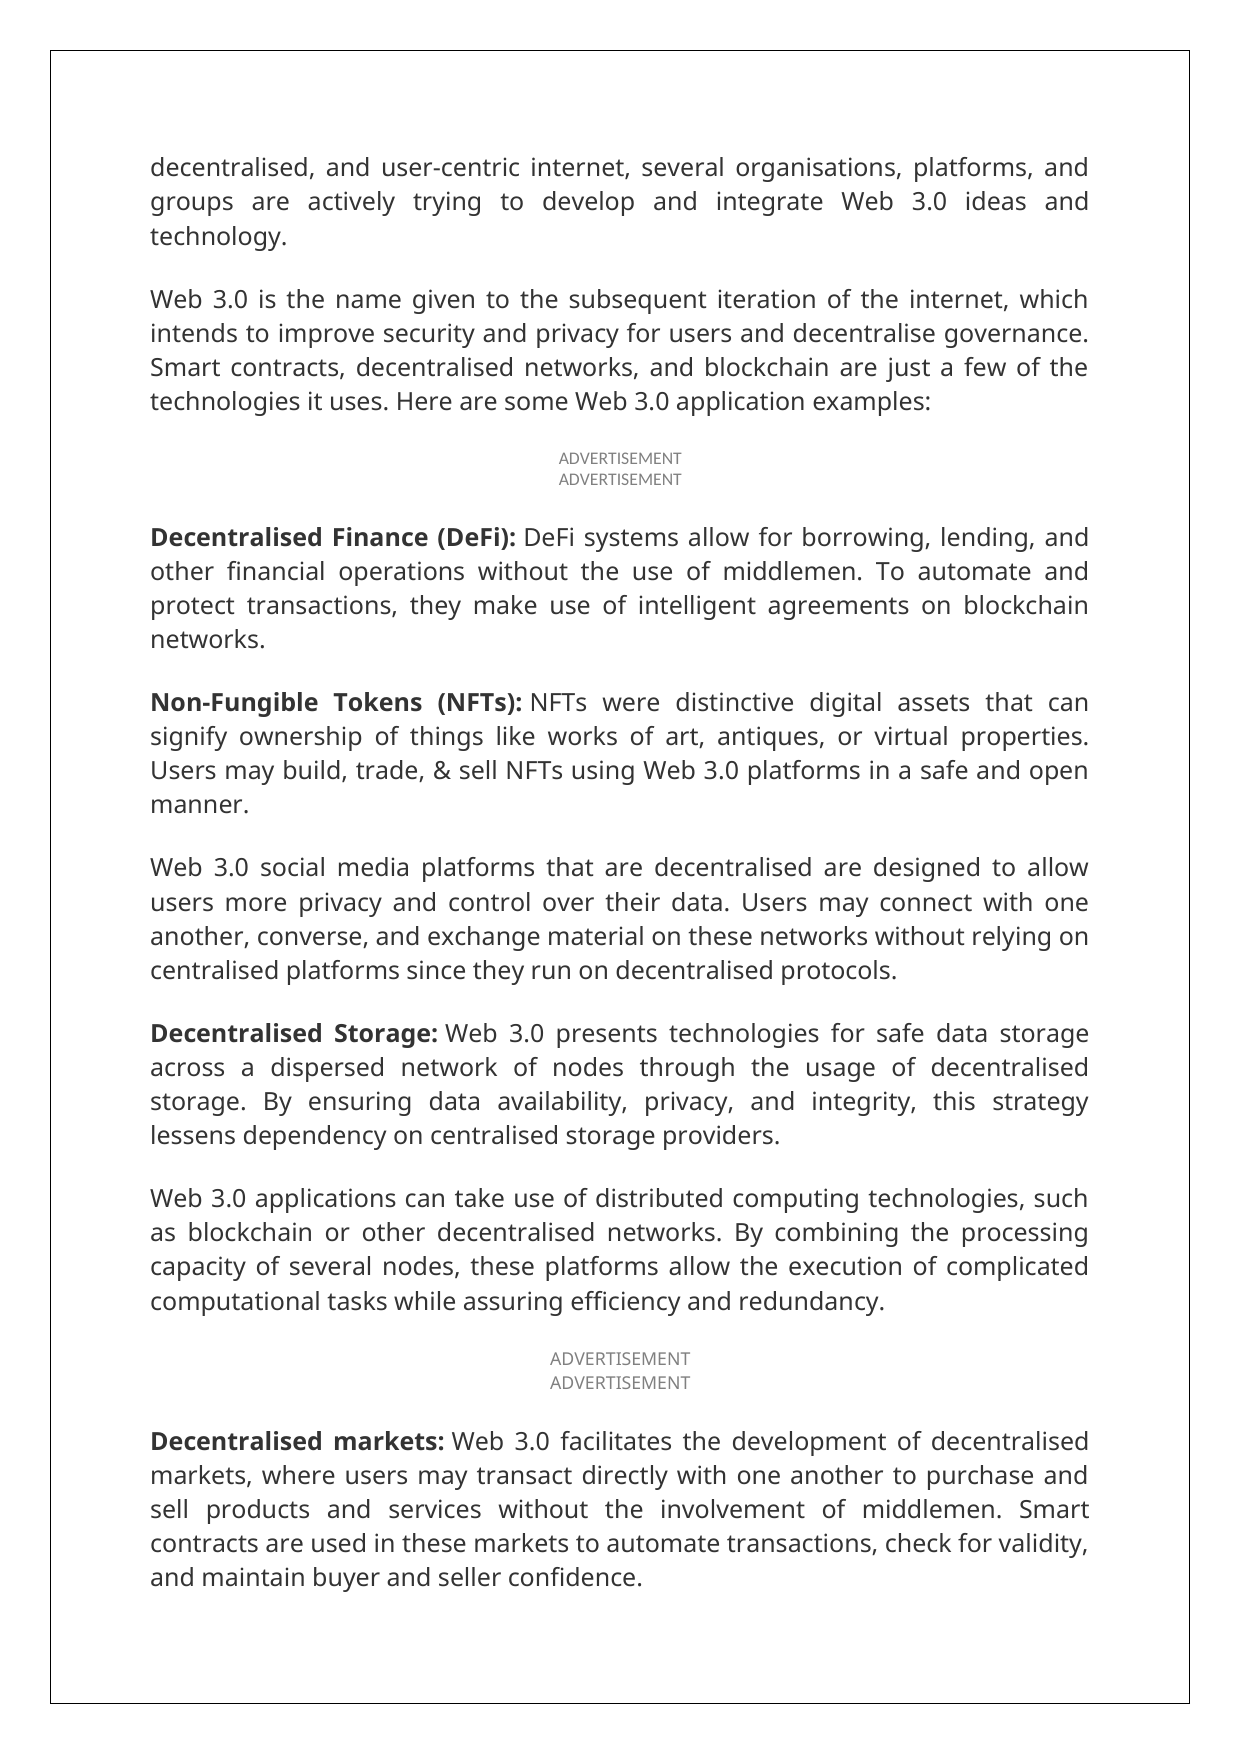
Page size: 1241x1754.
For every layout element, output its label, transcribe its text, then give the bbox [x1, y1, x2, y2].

text ADVERTISEMENT [150, 1371, 1090, 1395]
text Decentralised Finance (DeFi): DeFi systems allow for borrowing, lending, and other financial operations without the use of middlemen. To automate and protect transactions, they make use of intelligent agreements on blockchain networks. [150, 519, 1090, 656]
text Web 3.0 applications can take use of distributed computing technologies, such as blockchain or other decentralised networks. By combining the processing capacity of several nodes, these platforms allow the execution of complicated computational tasks while assuring efficiency and redundancy. [150, 1181, 1090, 1317]
text Decentralised markets: Web 3.0 facilitates the development of decentralised markets, where users may transact directly with one another to purchase and sell products and services without the involvement of middlemen. Smart contracts are used in these markets to automate transactions, check for validity, and maintain buyer and seller confidence. [150, 1424, 1090, 1594]
text Web 3.0 is the name given to the subsequent iteration of the internet, which intends to improve security and privacy for users and decentralise governance. Smart contracts, decentralised networks, and blockchain are just a few of the technologies it uses. Here are some Web 3.0 application examples: [150, 281, 1090, 418]
text ADVERTISEMENT [150, 468, 1090, 490]
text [150, 150, 1090, 252]
text Web 3.0 social media platforms that are decentralised are designed to allow users more privacy and control over their data. Users may connect with one another, converse, and exchange material on these networks without relying on centralised platforms since they run on decentralised protocols. [150, 850, 1090, 986]
text ADVERTISEMENT [150, 447, 1090, 468]
text ADVERTISEMENT [150, 1346, 1090, 1371]
text Decentralised Storage: Web 3.0 presents technologies for safe data storage across a dispersed network of nodes through the usage of decentralised storage. By ensuring data availability, privacy, and integrity, this strategy lessens dependency on centralised storage providers. [150, 1016, 1090, 1152]
text Non-Fungible Tokens (NFTs): NFTs were distinctive digital assets that can signify ownership of things like works of art, antiques, or virtual properties. Users may build, trade, & sell NFTs using Web 3.0 platforms in a safe and open manner. [150, 685, 1090, 821]
